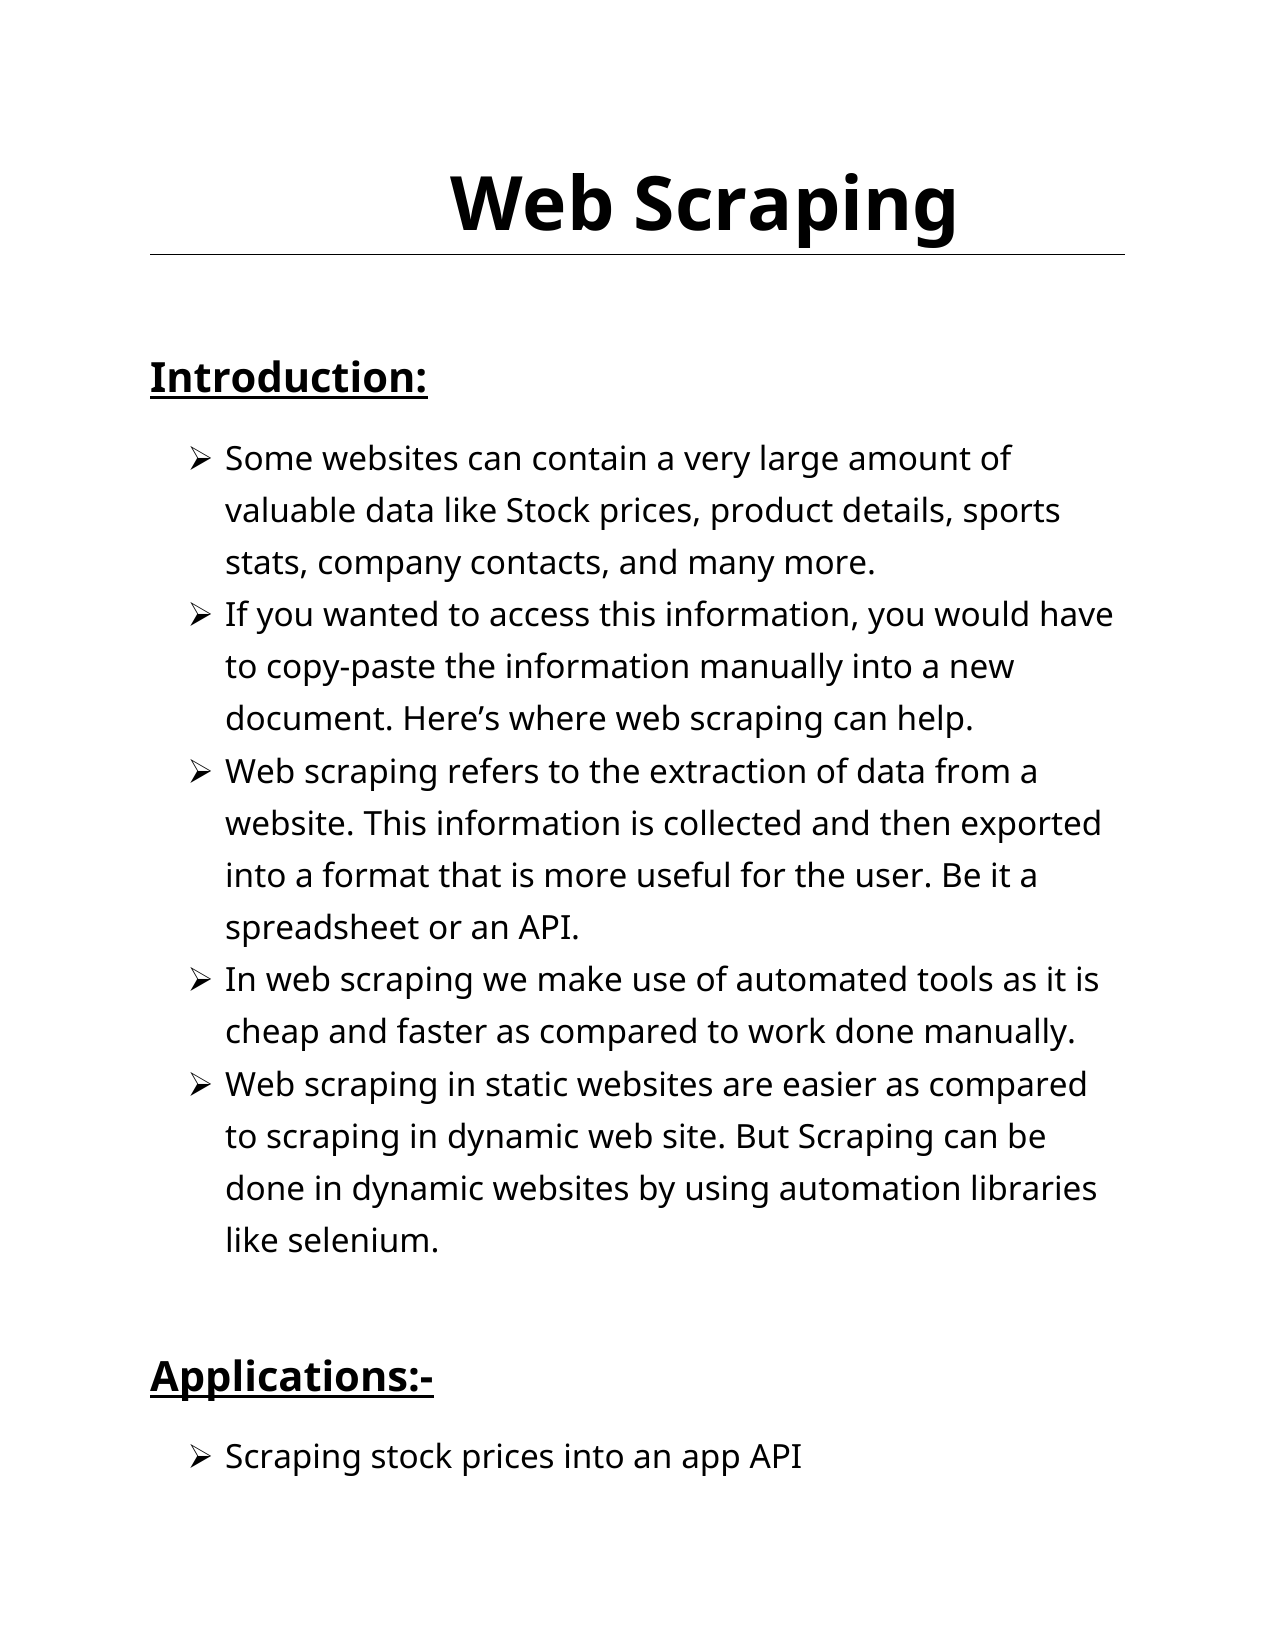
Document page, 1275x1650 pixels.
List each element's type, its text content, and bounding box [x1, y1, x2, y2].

list If you wanted to access this information, you would have to copy-paste the information manually into a new document. Here’s where web scraping can help. [187, 591, 1125, 741]
list Web scraping refers to the extraction of data from a website. This information is collected and then exported into a format that is more useful for the user. Be it a spreadsheet or an API. [187, 747, 1125, 949]
text Introduction: [150, 348, 1125, 405]
text Applications:- [150, 1347, 1125, 1404]
list Web scraping in static websites are easier as compared to scraping in dynamic web site. But Scraping can be done in dynamic websites by using automation libraries like selenium. [187, 1061, 1125, 1262]
list Scraping stock prices into an app API [187, 1433, 1125, 1478]
list Some websites can contain a very large amount of valuable data like Stock prices, product details, sports stats, company contacts, and many more. [187, 434, 1125, 584]
text Web Scraping [150, 150, 1125, 254]
list In web scraping we make use of automated tools as it is cheap and faster as compared to work done manually. [187, 956, 1125, 1054]
